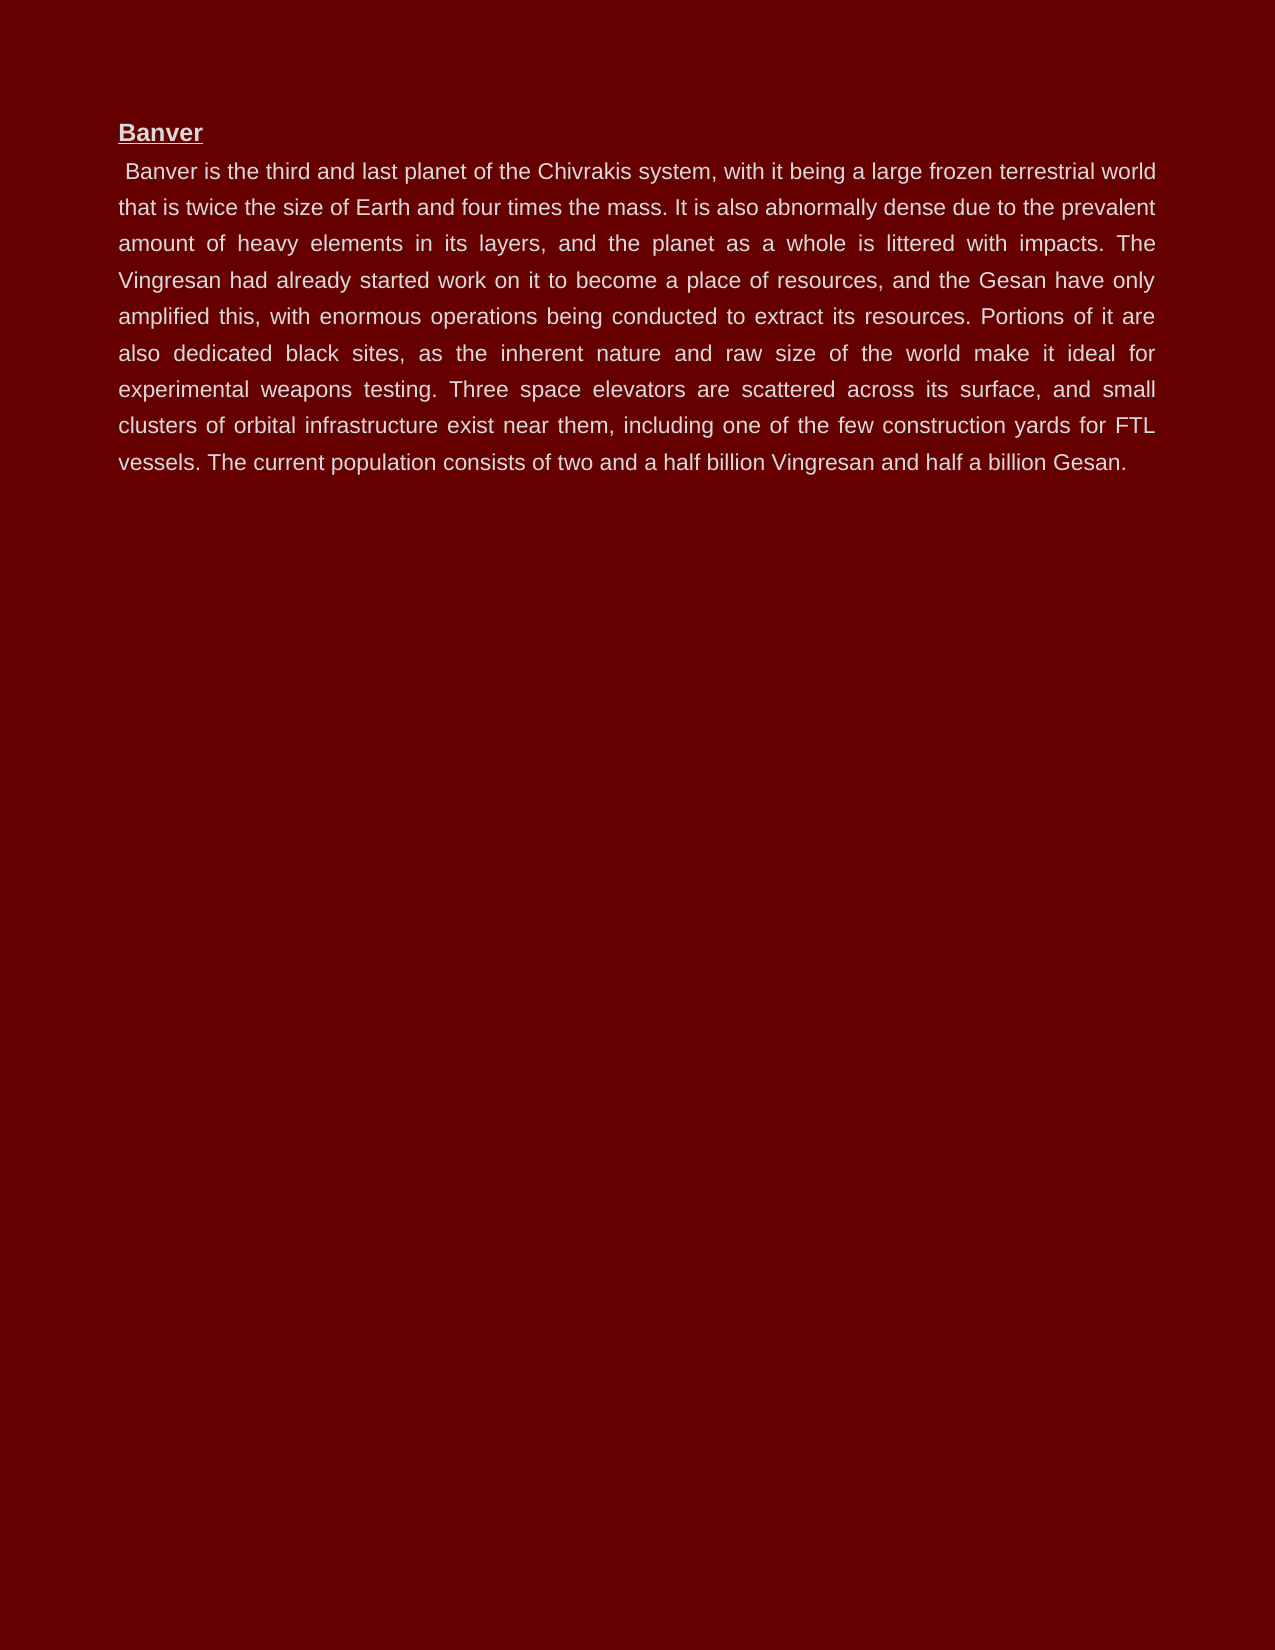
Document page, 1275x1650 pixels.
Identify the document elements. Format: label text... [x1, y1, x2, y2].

text Banver [118, 118, 1157, 147]
text Banver is the third and last planet of the Chivrakis system, with it being a large frozen terrestrial world that is twice the size of Earth and four times the mass. It is also abnormally dense due to the prevalent amount of heavy elements in its layers, and the planet as a whole is littered with impacts. The Vingresan had already started work on it to become a place of resources, and the Gesan have only amplified this, with enormous operations being conducted to extract its resources. Portions of it are also dedicated black sites, as the inherent nature and raw size of the world make it ideal for experimental weapons testing. Three space elevators are scattered across its surface, and small clusters of orbital infrastructure exist near them, including one of the few construction yards for FTL vessels. The current population consists of two and a half billion Vingresan and half a billion Gesan. [118, 158, 1157, 475]
